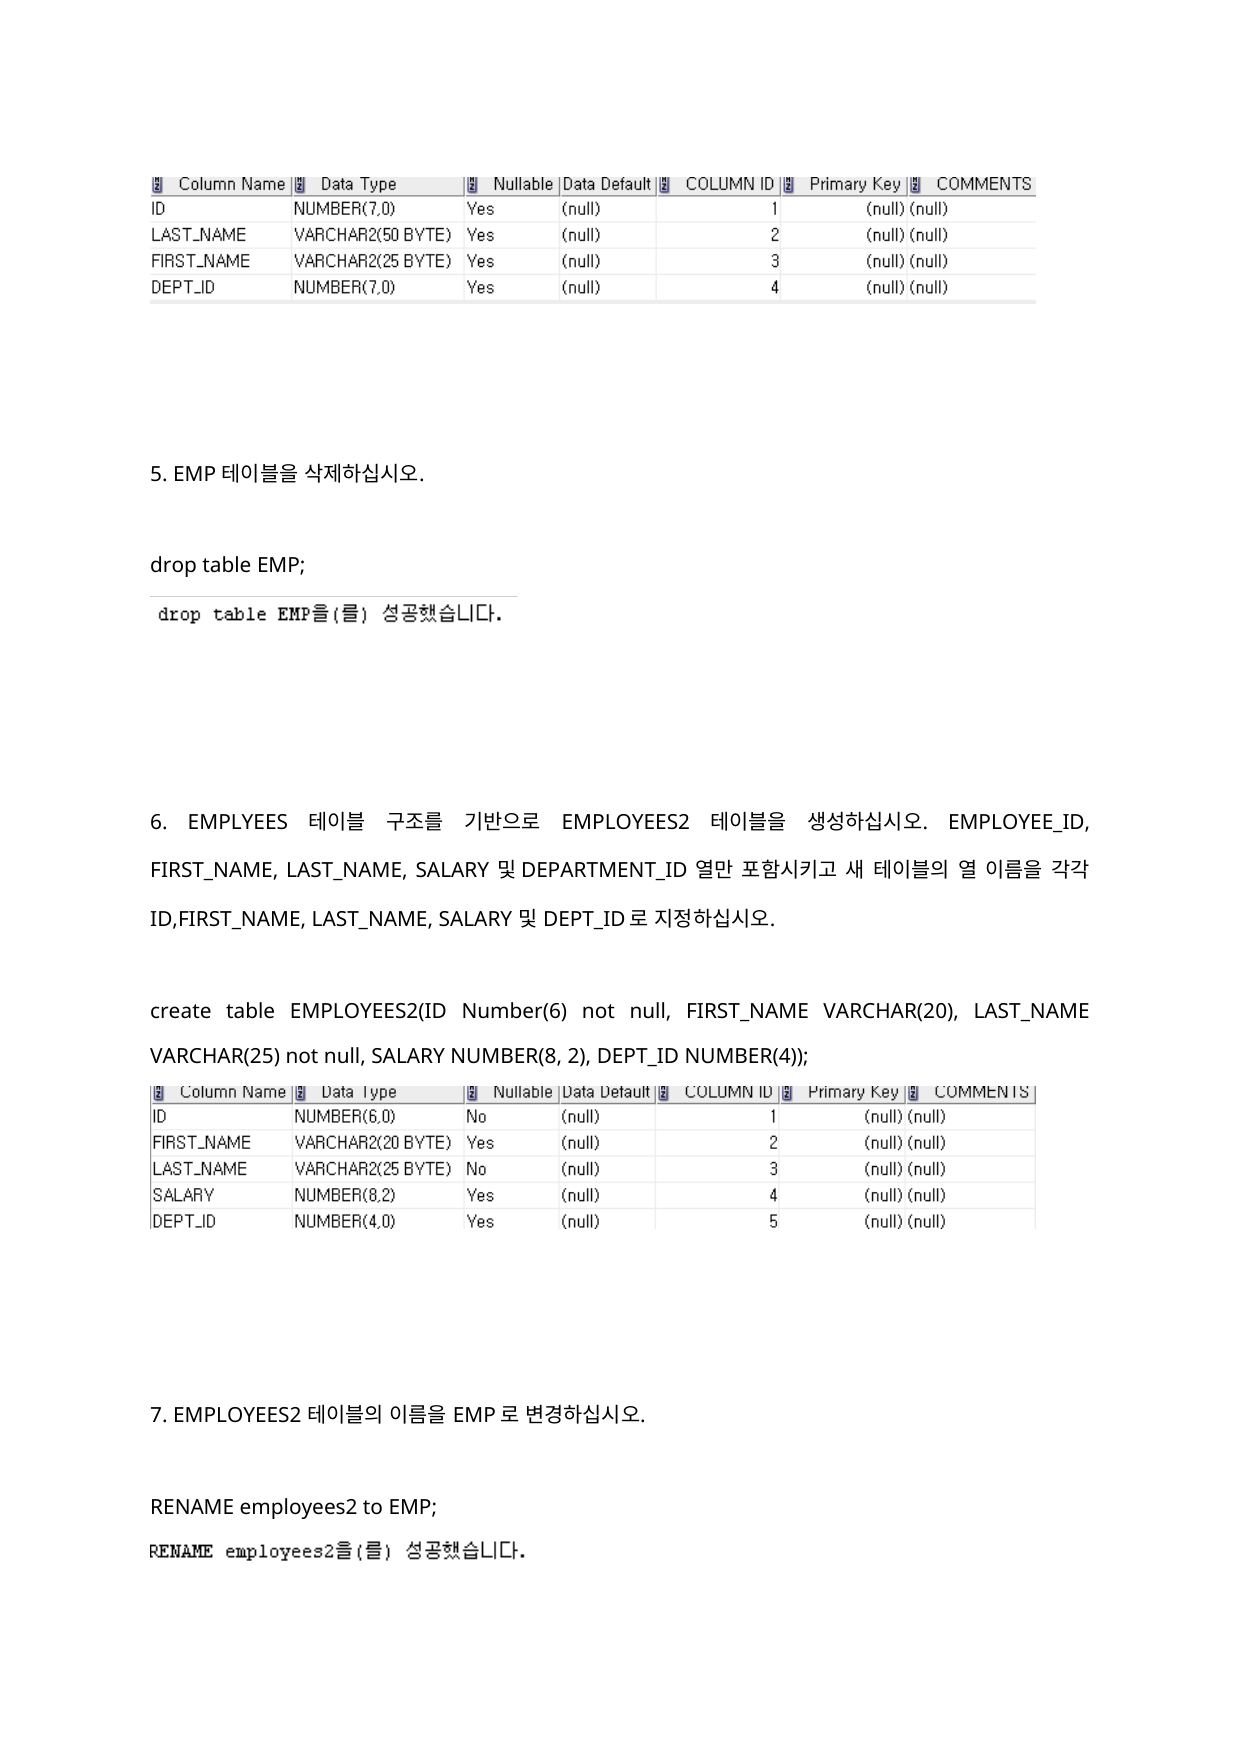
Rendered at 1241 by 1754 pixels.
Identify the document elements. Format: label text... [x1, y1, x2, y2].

text drop table EMP; [150, 551, 1090, 579]
picture [150, 1086, 1036, 1229]
text 6. EMPLYEES 테이블 구조를 기반으로 EMPLOYEES2 테이블을 생성하십시오. EMPLOYEE_ID, FIRST_NAME, LAST_NAME, SALARY 및DEPARTMENT_ID 열만 포함시키고 새 테이블의 열 이름을 각각 ID,FIRST_NAME, LAST_NAME, SALARY 및 DEPT_ID로 지정하십시오. [150, 805, 1090, 932]
text RENAME employees2 to EMP; [150, 1492, 1090, 1521]
picture [150, 177, 1036, 304]
picture [150, 596, 518, 635]
text 5. EMP 테이블을 삭제하십시오. [150, 457, 1090, 487]
picture [150, 1537, 529, 1577]
text 7. EMPLOYEES2 테이블의 이름을 EMP로 변경하십시오. [150, 1398, 1090, 1429]
text create table EMPLOYEES2(ID Number(6) not null, FIRST_NAME VARCHAR(20), LAST_NAME VARCHAR(25) not null, SALARY NUMBER(8, 2), DEPT_ID NUMBER(4)); [150, 996, 1090, 1069]
